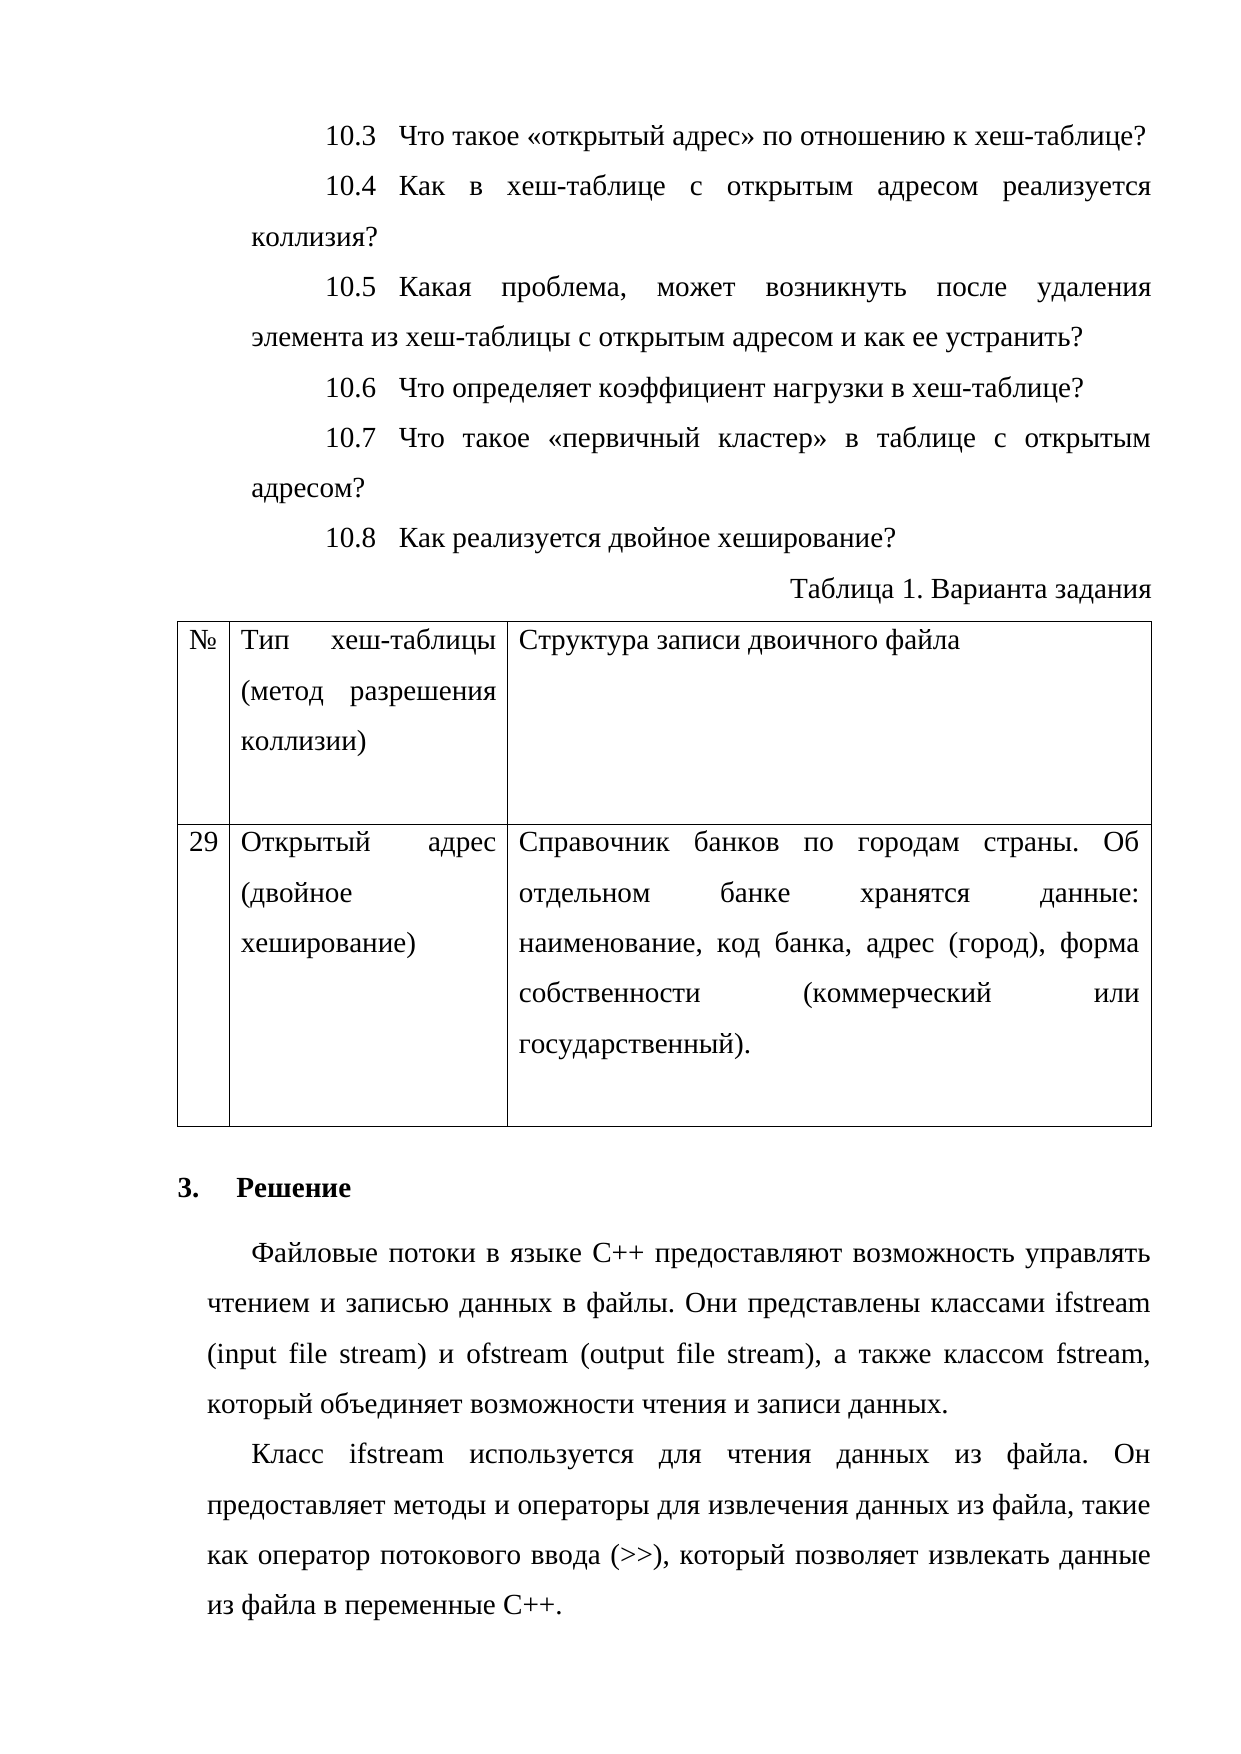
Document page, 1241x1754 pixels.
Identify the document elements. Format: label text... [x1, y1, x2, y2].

list Как в хеш-таблице с открытым адресом реализуется коллизия? [251, 168, 1152, 252]
list Что такое «открытый адрес» по отношению к хеш-таблице? [251, 118, 1152, 152]
text Файловые потоки в языке C++ предоставляют возможность управлять чтением и записью данных в файлы. Они представлены классами ifstream (input file stream) и ofstream (output file stream), а также классом fstream, который объединяет возможности чтения и записи данных. [207, 1235, 1152, 1420]
table_header Структура записи двоичного файла [508, 622, 1151, 823]
list Что такое «первичный кластер» в таблице с открытым адресом? [251, 420, 1152, 504]
list Что определяет коэффициент нагрузки в хеш-таблице? [251, 370, 1152, 403]
table_cell Открытый адрес (двойное хеширование) [230, 825, 507, 1126]
table_cell 29 [178, 825, 229, 1126]
list Какая проблема, может возникнуть после удаления элемента из хеш-таблицы с открытым адресом и как ее устранить? [251, 269, 1152, 353]
text Класс ifstream используется для чтения данных из файла. Он предоставляет методы и операторы для извлечения данных из файла, такие как оператор потокового ввода (>>), который позволяет извлекать данные из файла в переменные C++. [207, 1437, 1152, 1621]
text Таблица 1. Варианта задания [177, 571, 1152, 604]
table_cell Справочник банков по городам страны. Об отдельном банке хранятся данные: наименование, код банка, адрес (город), форма собственности (коммерческий или государственный). [508, 825, 1151, 1126]
table_header № [178, 622, 229, 823]
list Как реализуется двойное хеширование? [251, 521, 1152, 554]
subtitle Решение [177, 1170, 1152, 1203]
table_header Тип хеш-таблицы (метод разрешения коллизии) [230, 622, 507, 823]
